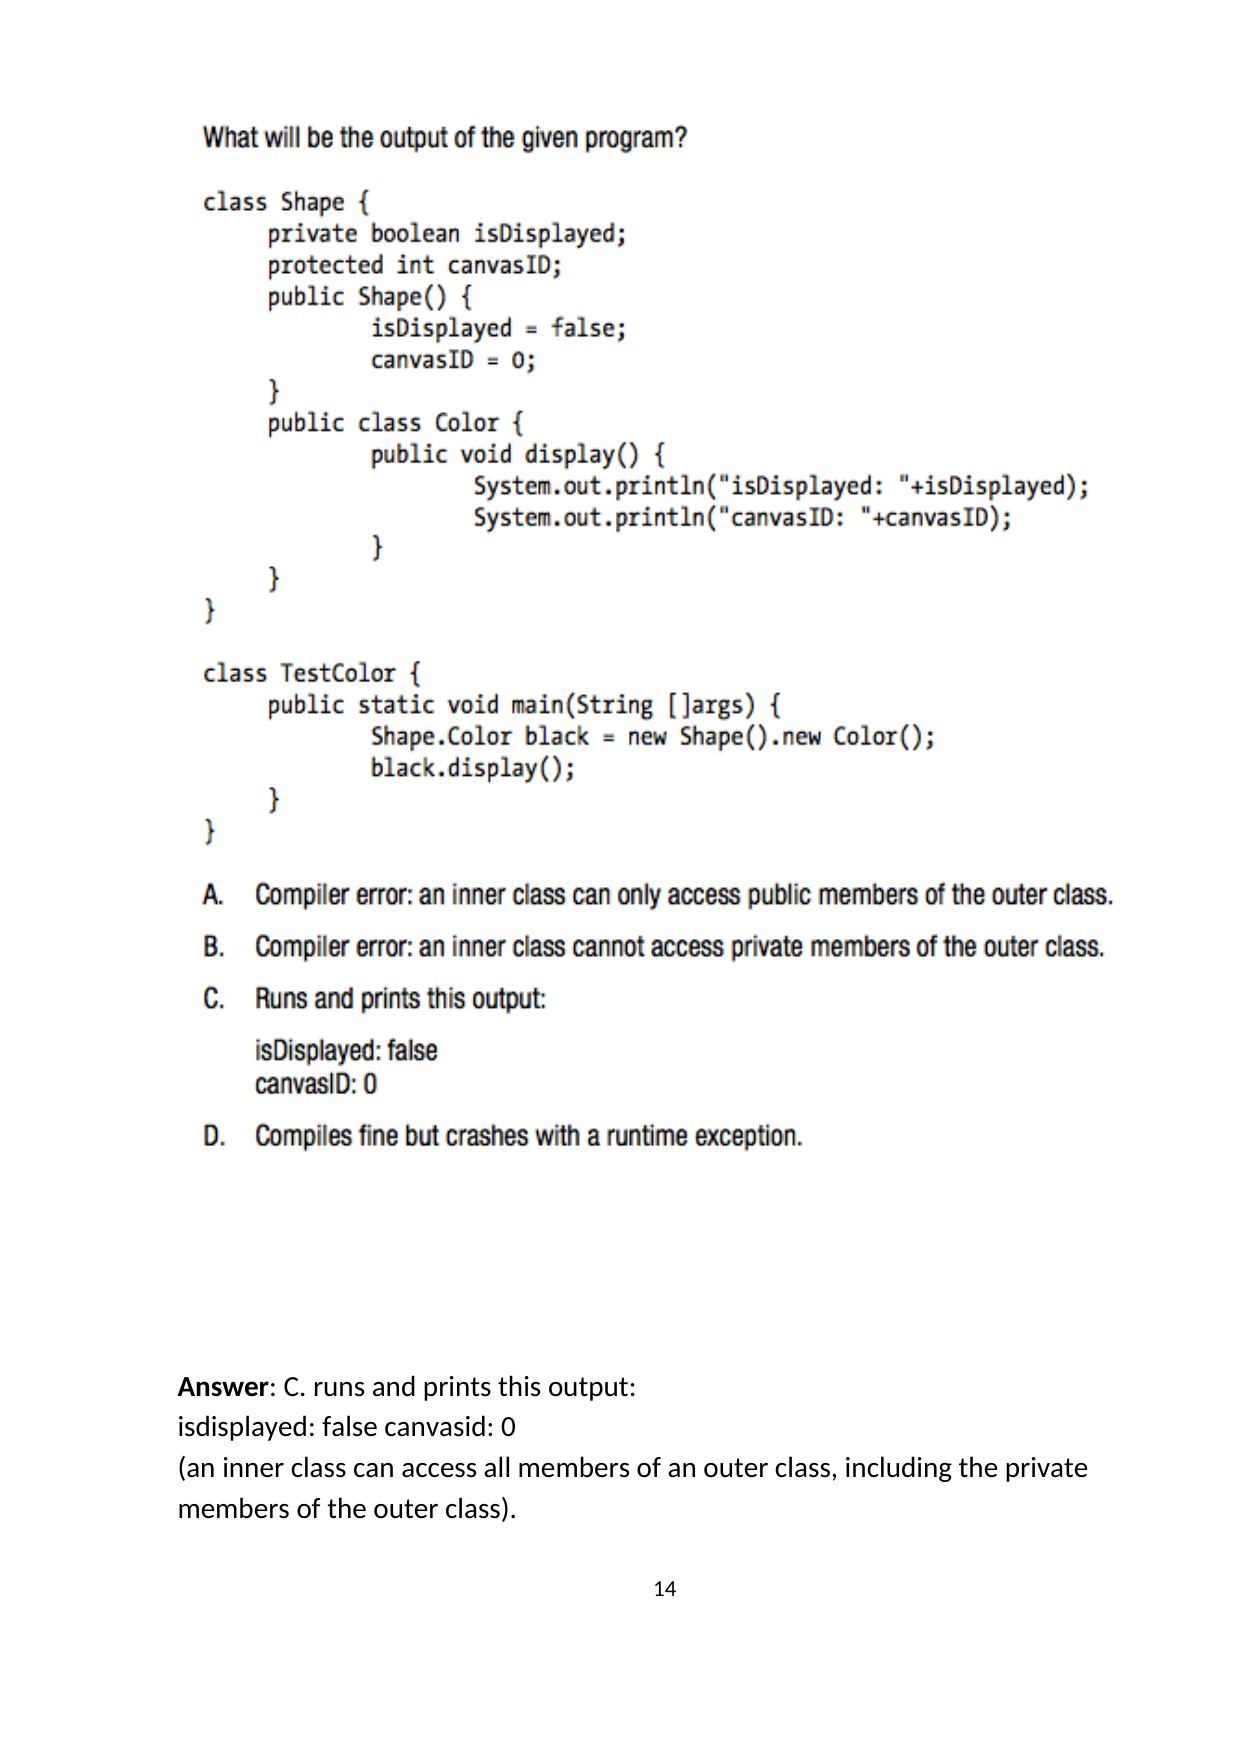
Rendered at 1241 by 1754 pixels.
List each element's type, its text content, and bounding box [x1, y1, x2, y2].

text (an inner class can access all members of an outer class, including the private members of the outer class). [177, 1449, 1152, 1526]
text Answer: C. runs and prints this output: [177, 1368, 1152, 1403]
picture [177, 118, 1142, 1159]
text isdisplayed: false canvasid: 0 [177, 1408, 1152, 1444]
